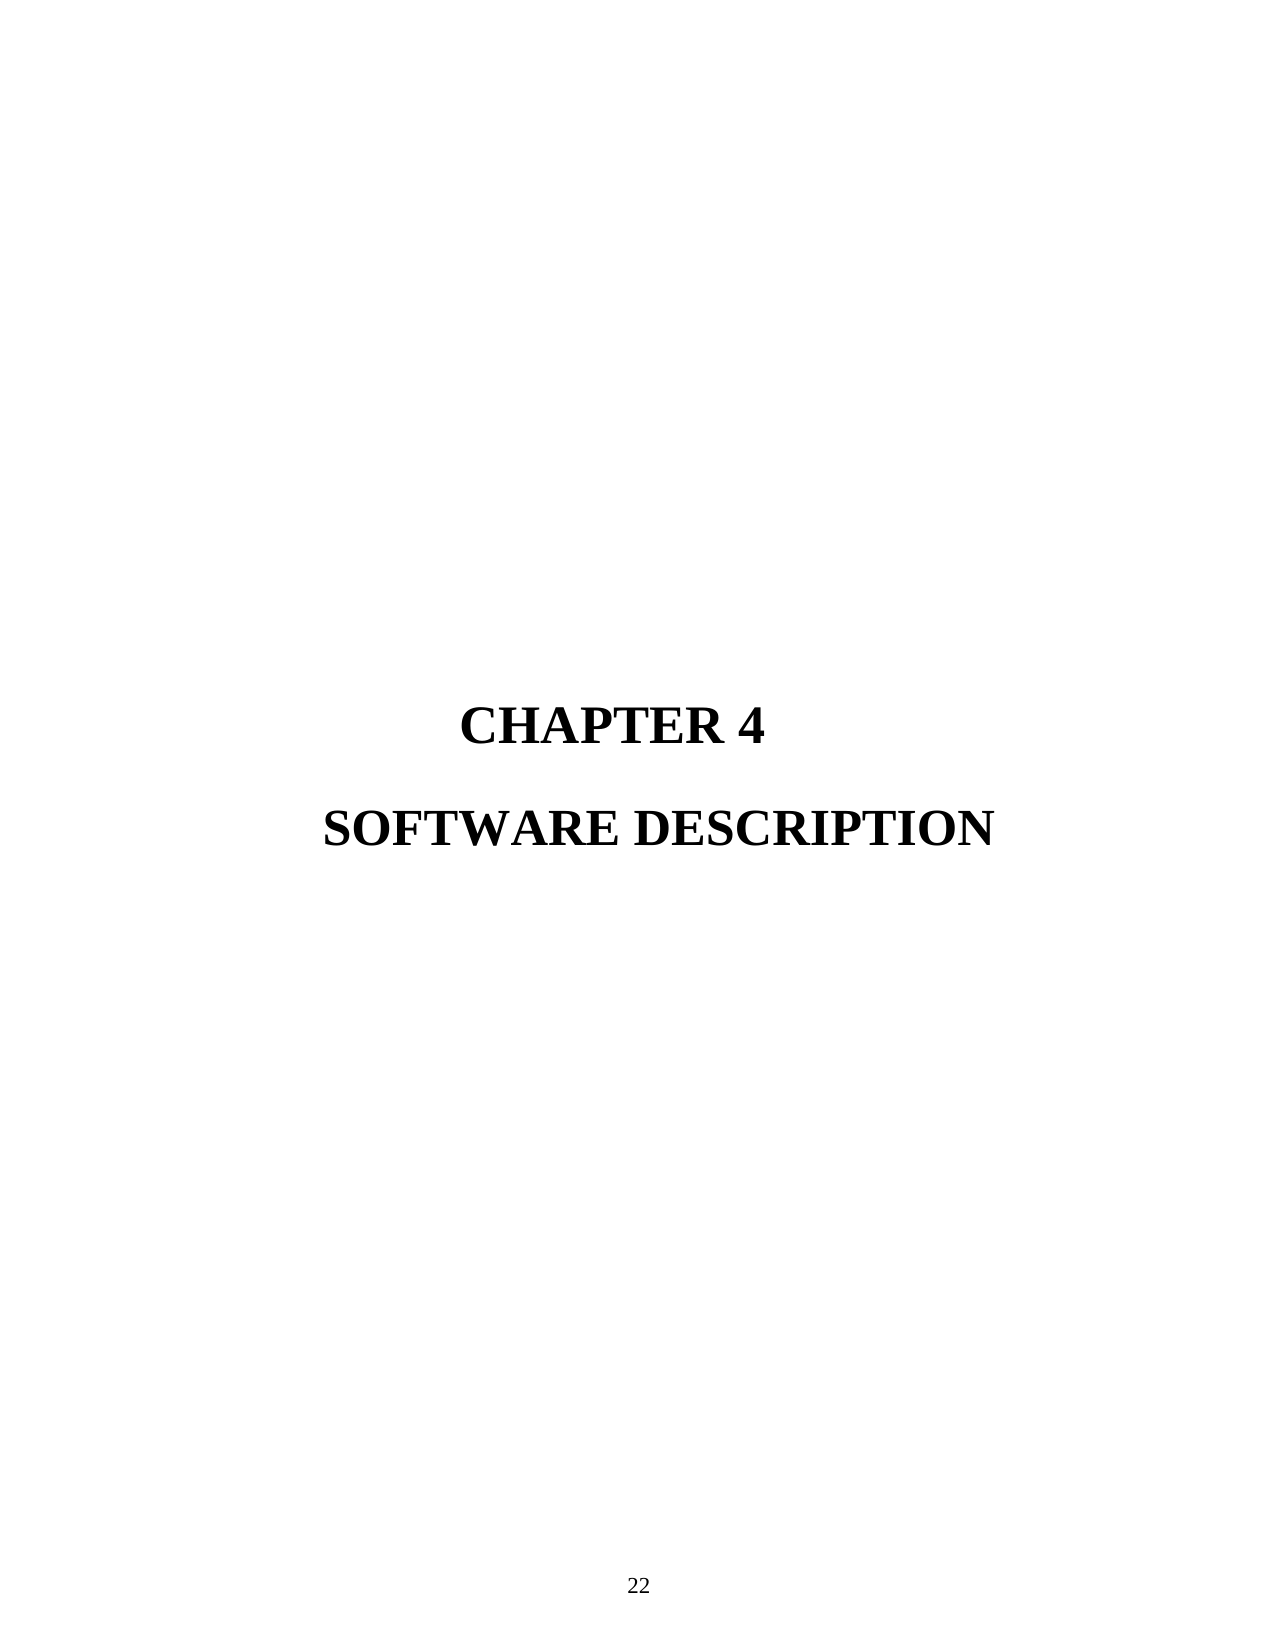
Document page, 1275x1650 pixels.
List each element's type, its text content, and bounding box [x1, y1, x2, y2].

subtitle CHAPTER 4 [77, 693, 1147, 755]
subtitle SOFTWARE DESCRIPTION [283, 796, 1034, 856]
